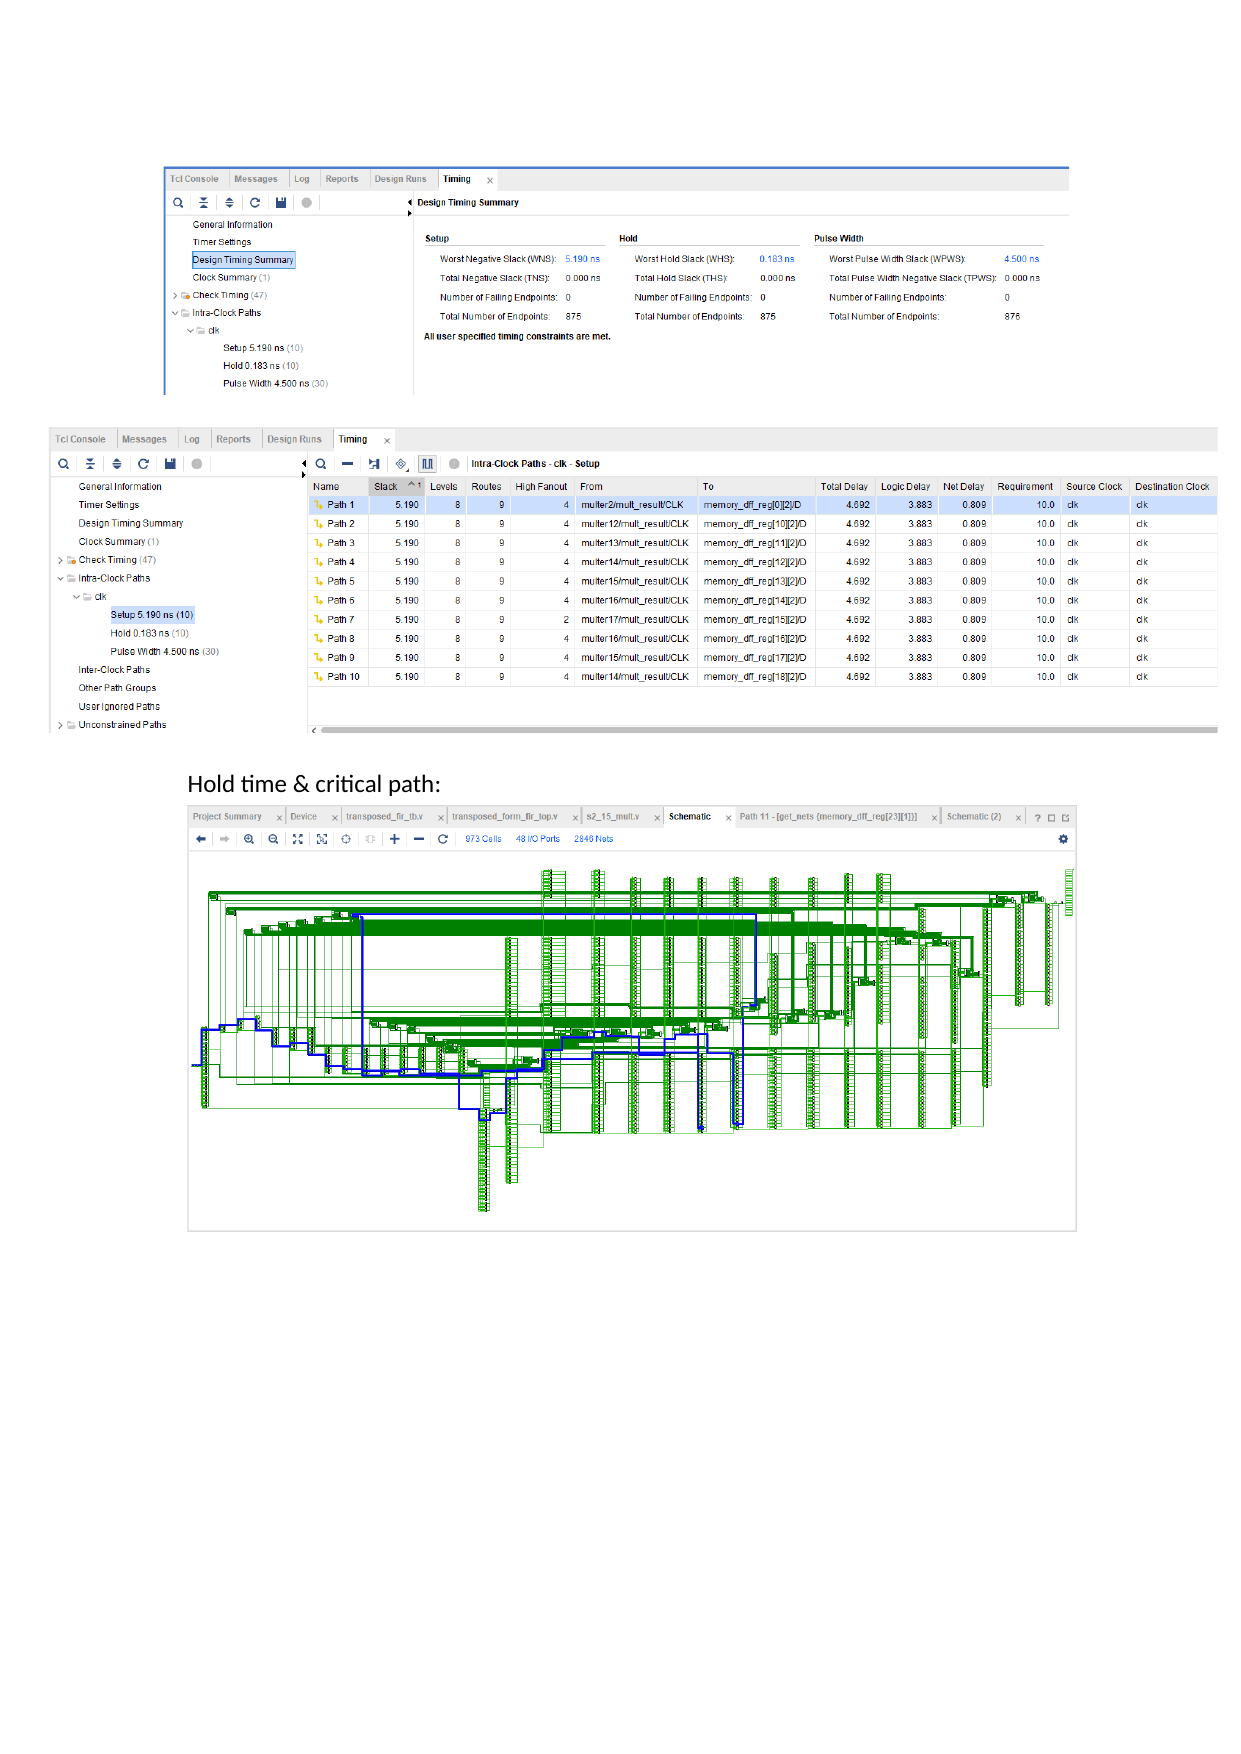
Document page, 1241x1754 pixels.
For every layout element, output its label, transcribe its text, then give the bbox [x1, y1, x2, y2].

picture [48, 427, 1218, 733]
picture [163, 164, 1070, 395]
text Hold time & critical path: [187, 764, 1078, 802]
picture [187, 801, 1077, 1234]
